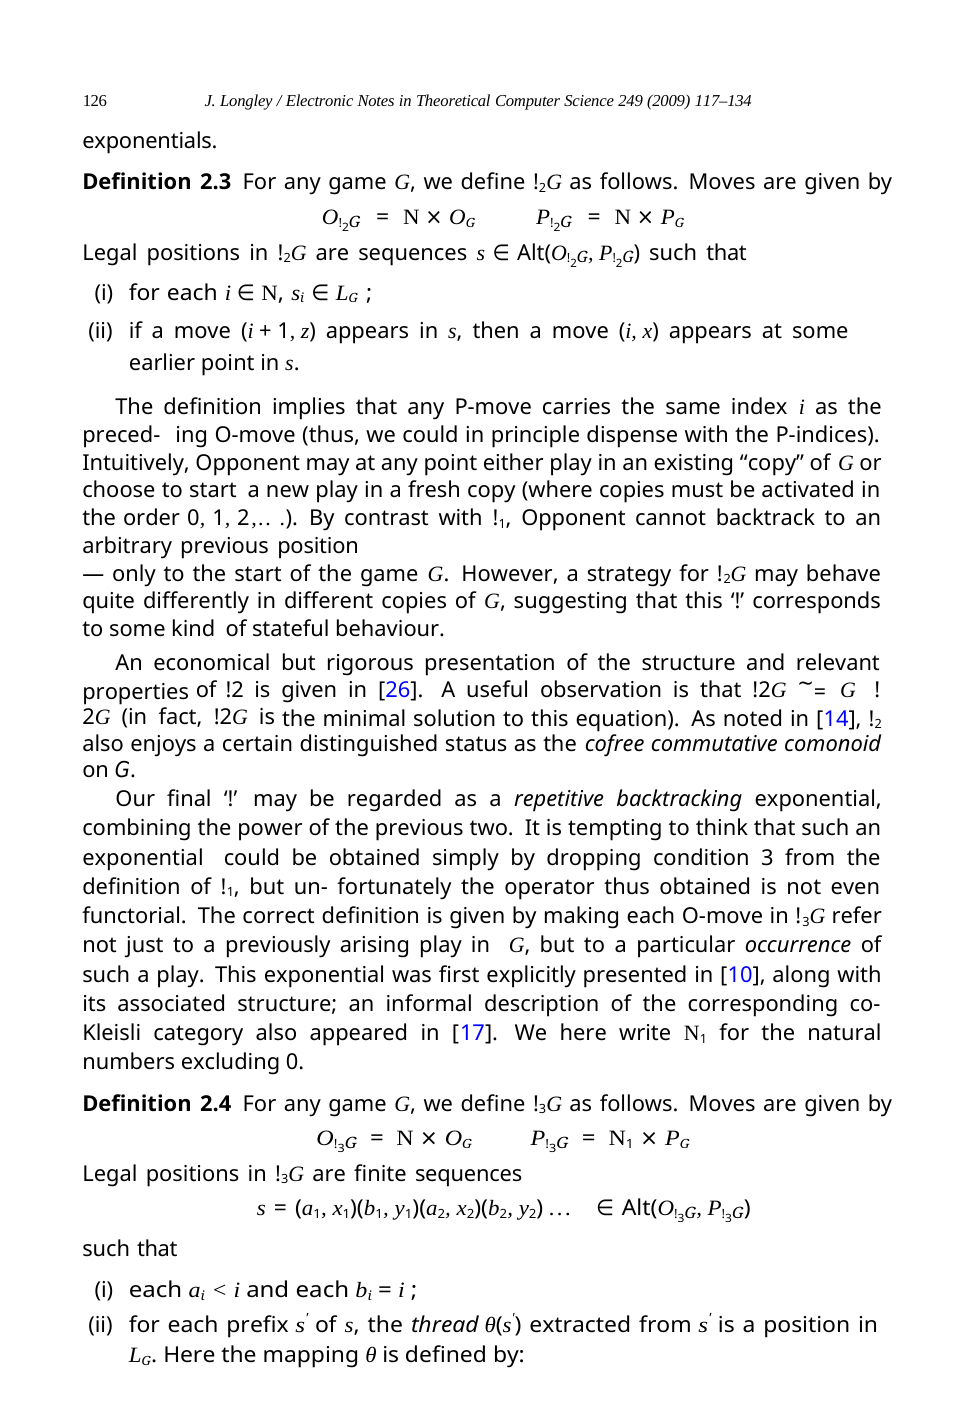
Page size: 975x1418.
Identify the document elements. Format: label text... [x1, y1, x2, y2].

text — only to the start of the game G. However, a strategy for !2G may behave quite differently in different copies of G, suggesting that this ‘!’ corresponds to some kind of stateful behaviour. [82, 559, 881, 642]
list each ai < i and each bi = i ; [94, 1274, 914, 1304]
text exponentials. [82, 125, 914, 155]
text Our final ‘!’ may be regarded as a repetitive backtracking exponential, combining the power of the previous two. It is tempting to think that such an exponential could be obtained simply by dropping condition 3 from the definition of !1, but un- fortunately the operator thus obtained is not even functorial. The correct definition is given by making each O-move in !3G refer not just to a previously arising play in G, but to a particular occurrence of such a play. This exponential was first explicitly presented in [10], along with its associated structure; an informal description of the corresponding co-Kleisli category also appeared in [17]. We here write N1 for the natural numbers excluding 0. [82, 783, 882, 1076]
list for each prefix s' of s, the thread θ(s') extracted from s' is a position in LG. Here the mapping θ is defined by: [88, 1309, 881, 1369]
list if a move (i + 1, z) appears in s, then a move (i, x) appears at some earlier point in s. [88, 315, 881, 376]
text O!2G = N × OG P!2G = N × PG [92, 201, 914, 235]
text such that [82, 1233, 914, 1263]
text An economical but rigorous presentation of the structure and relevant properties of !2 is given in [26]. A useful observation is that !2G ∼= G !2G (in fact, !2G is the minimal solution to this equation). As noted in [14], !2 also enjoys a certain distinguished status as the cofree commutative comonoid on G. [82, 649, 881, 783]
list for each i ∈ N, si ∈ LG ; [94, 277, 914, 307]
text O!3G = N × OG P!3G = N1 × PG [92, 1122, 914, 1156]
text Definition 2.3 For any game G, we define !2G as follows. Moves are given by [82, 166, 914, 196]
text s = (a1, x1)(b1, y1)(a2, x2)(b2, y2) ... ∈ Alt(O!3G, P!3G) [93, 1192, 914, 1226]
text Legal positions in !3G are finite sequences [82, 1158, 914, 1187]
text Legal positions in !2G are sequences s ∈ Alt(O!2G, P!2G) such that [82, 237, 914, 270]
text The definition implies that any P-move carries the same index i as the preced- ing O-move (thus, we could in principle dispense with the P-indices). Intuitively, Opponent may at any point either play in an existing “copy” of G or choose to start a new play in a fresh copy (where copies must be activated in the order 0, 1, 2,.. .). By contrast with !1, Opponent cannot backtrack to an arbitrary previous position [82, 393, 881, 559]
text Definition 2.4 For any game G, we define !3G as follows. Moves are given by [82, 1088, 914, 1117]
